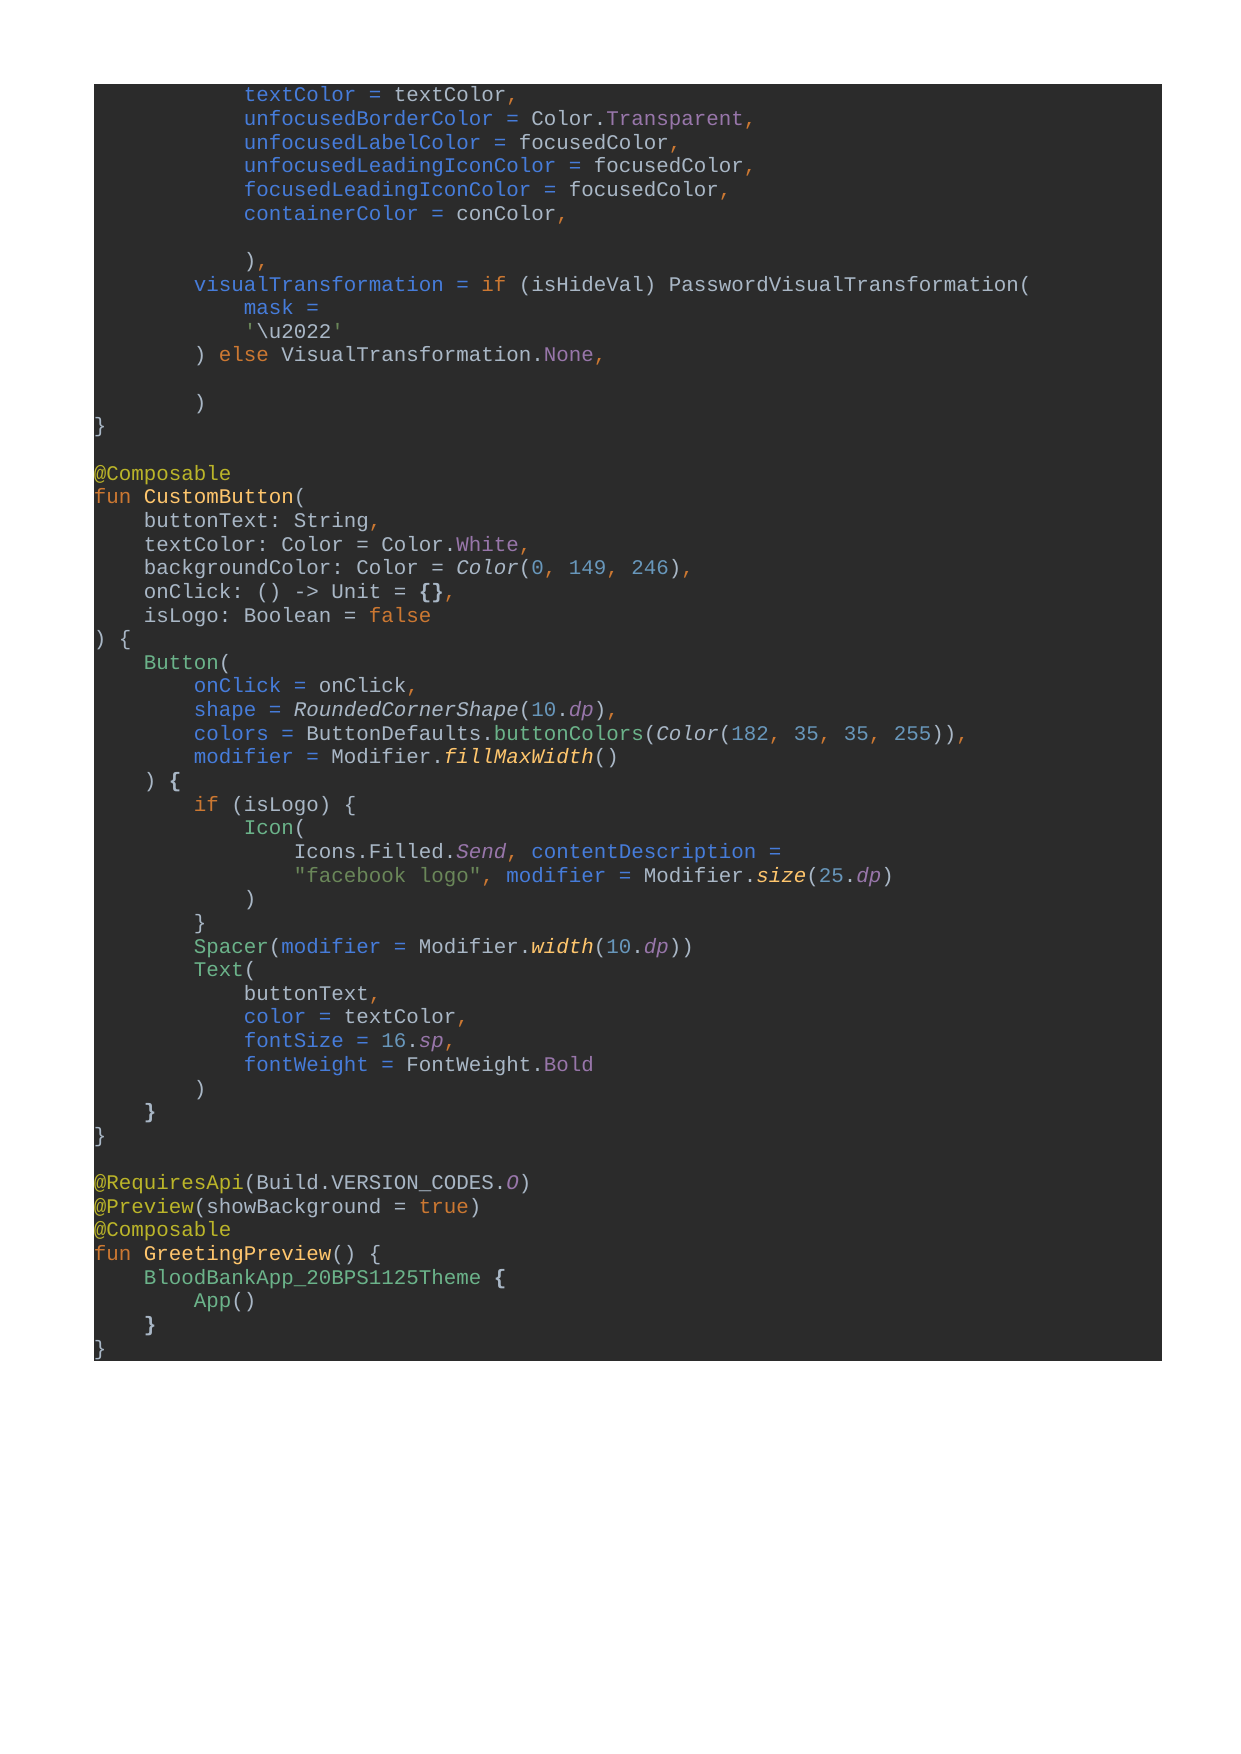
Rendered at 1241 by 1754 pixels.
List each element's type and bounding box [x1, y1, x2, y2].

text [94, 84, 1162, 1361]
